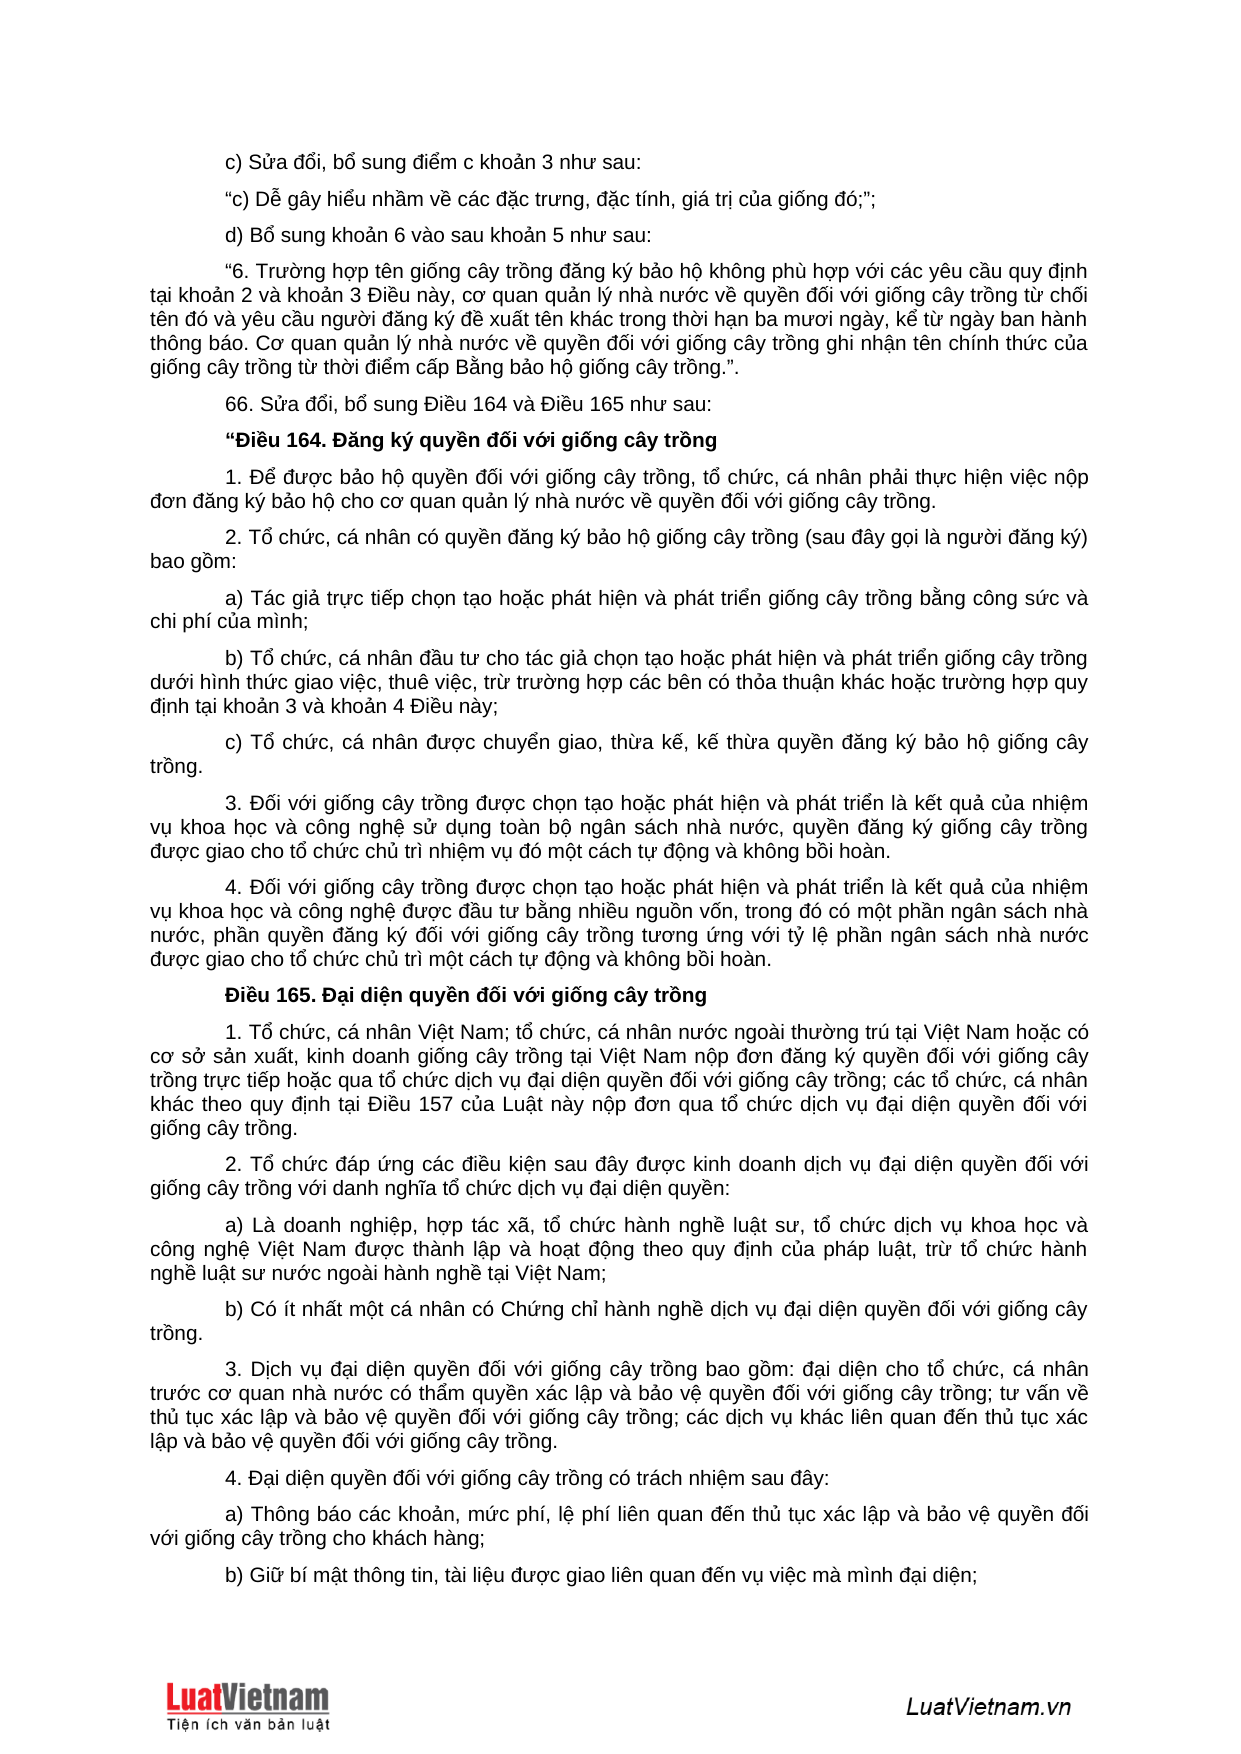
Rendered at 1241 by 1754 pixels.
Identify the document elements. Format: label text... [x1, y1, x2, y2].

text a) Tác giả trực tiếp chọn tạo hoặc phát hiện và phát triển giống cây trồng bằng công sức và chi phí của mình; [150, 585, 1090, 633]
text c) Tổ chức, cá nhân được chuyển giao, thừa kế, kế thừa quyền đăng ký bảo hộ giống cây trồng. [150, 730, 1090, 778]
picture [150, 1660, 1089, 1754]
text 4. Đại diện quyền đối với giống cây trồng có trách nhiệm sau đây: [150, 1466, 1090, 1489]
text d) Bổ sung khoản 6 vào sau khoản 5 như sau: [150, 223, 1090, 247]
text “6. Trường hợp tên giống cây trồng đăng ký bảo hộ không phù hợp với các yêu cầu quy định tại khoản 2 và khoản 3 Điều này, cơ quan quản lý nhà nước về quyền đối với giống cây trồng từ chối tên đó và yêu cầu người đăng ký đề xuất tên khác trong thời hạn ba mươi ngày, kể từ ngày ban hành thông báo. Cơ quan quản lý nhà nước về quyền đối với giống cây trồng ghi nhận tên chính thức của giống cây trồng từ thời điểm cấp Bằng bảo hộ giống cây trồng.”. [150, 259, 1090, 379]
text “c) Dễ gây hiểu nhầm về các đặc trưng, đặc tính, giá trị của giống đó;”; [150, 186, 1090, 210]
text 2. Tổ chức đáp ứng các điều kiện sau đây được kinh doanh dịch vụ đại diện quyền đối với giống cây trồng với danh nghĩa tổ chức dịch vụ đại diện quyền: [150, 1152, 1090, 1200]
text 66. Sửa đổi, bổ sung Điều 164 và Điều 165 như sau: [150, 392, 1090, 416]
text b) Giữ bí mật thông tin, tài liệu được giao liên quan đến vụ việc mà mình đại diện; [150, 1562, 1090, 1586]
text 1. Để được bảo hộ quyền đối với giống cây trồng, tổ chức, cá nhân phải thực hiện việc nộp đơn đăng ký bảo hộ cho cơ quan quản lý nhà nước về quyền đối với giống cây trồng. [150, 464, 1090, 512]
text b) Có ít nhất một cá nhân có Chứng chỉ hành nghề dịch vụ đại diện quyền đối với giống cây trồng. [150, 1297, 1090, 1345]
text 3. Đối với giống cây trồng được chọn tạo hoặc phát hiện và phát triển là kết quả của nhiệm vụ khoa học và công nghệ sử dụng toàn bộ ngân sách nhà nước, quyền đăng ký giống cây trồng được giao cho tổ chức chủ trì nhiệm vụ đó một cách tự động và không bồi hoàn. [150, 791, 1090, 862]
text 1. Tổ chức, cá nhân Việt Nam; tổ chức, cá nhân nước ngoài thường trú tại Việt Nam hoặc có cơ sở sản xuất, kinh doanh giống cây trồng tại Việt Nam nộp đơn đăng ký quyền đối với giống cây trồng trực tiếp hoặc qua tổ chức dịch vụ đại diện quyền đối với giống cây trồng; các tổ chức, cá nhân khác theo quy định tại Điều 157 của Luật này nộp đơn qua tổ chức dịch vụ đại diện quyền đối với giống cây trồng. [150, 1020, 1090, 1139]
text 3. Dịch vụ đại diện quyền đối với giống cây trồng bao gồm: đại diện cho tổ chức, cá nhân trước cơ quan nhà nước có thẩm quyền xác lập và bảo vệ quyền đối với giống cây trồng; tư vấn về thủ tục xác lập và bảo vệ quyền đối với giống cây trồng; các dịch vụ khác liên quan đến thủ tục xác lập và bảo vệ quyền đối với giống cây trồng. [150, 1357, 1090, 1453]
text a) Thông báo các khoản, mức phí, lệ phí liên quan đến thủ tục xác lập và bảo vệ quyền đối với giống cây trồng cho khách hàng; [150, 1502, 1090, 1550]
text 4. Đối với giống cây trồng được chọn tạo hoặc phát hiện và phát triển là kết quả của nhiệm vụ khoa học và công nghệ được đầu tư bằng nhiều nguồn vốn, trong đó có một phần ngân sách nhà nước, phần quyền đăng ký đối với giống cây trồng tương ứng với tỷ lệ phần ngân sách nhà nước được giao cho tổ chức chủ trì một cách tự động và không bồi hoàn. [150, 875, 1090, 971]
text b) Tổ chức, cá nhân đầu tư cho tác giả chọn tạo hoặc phát hiện và phát triển giống cây trồng dưới hình thức giao việc, thuê việc, trừ trường hợp các bên có thỏa thuận khác hoặc trường hợp quy định tại khoản 3 và khoản 4 Điều này; [150, 646, 1090, 718]
text “Điều 164. Đăng ký quyền đối với giống cây trồng [150, 428, 1090, 452]
text a) Là doanh nghiệp, hợp tác xã, tổ chức hành nghề luật sư, tổ chức dịch vụ khoa học và công nghệ Việt Nam được thành lập và hoạt động theo quy định của pháp luật, trừ tổ chức hành nghề luật sư nước ngoài hành nghề tại Việt Nam; [150, 1212, 1090, 1284]
text Điều 165. Đại diện quyền đối với giống cây trồng [150, 983, 1090, 1007]
text 2. Tổ chức, cá nhân có quyền đăng ký bảo hộ giống cây trồng (sau đây gọi là người đăng ký) bao gồm: [150, 525, 1090, 573]
text c) Sửa đổi, bổ sung điểm c khoản 3 như sau: [150, 150, 1090, 174]
